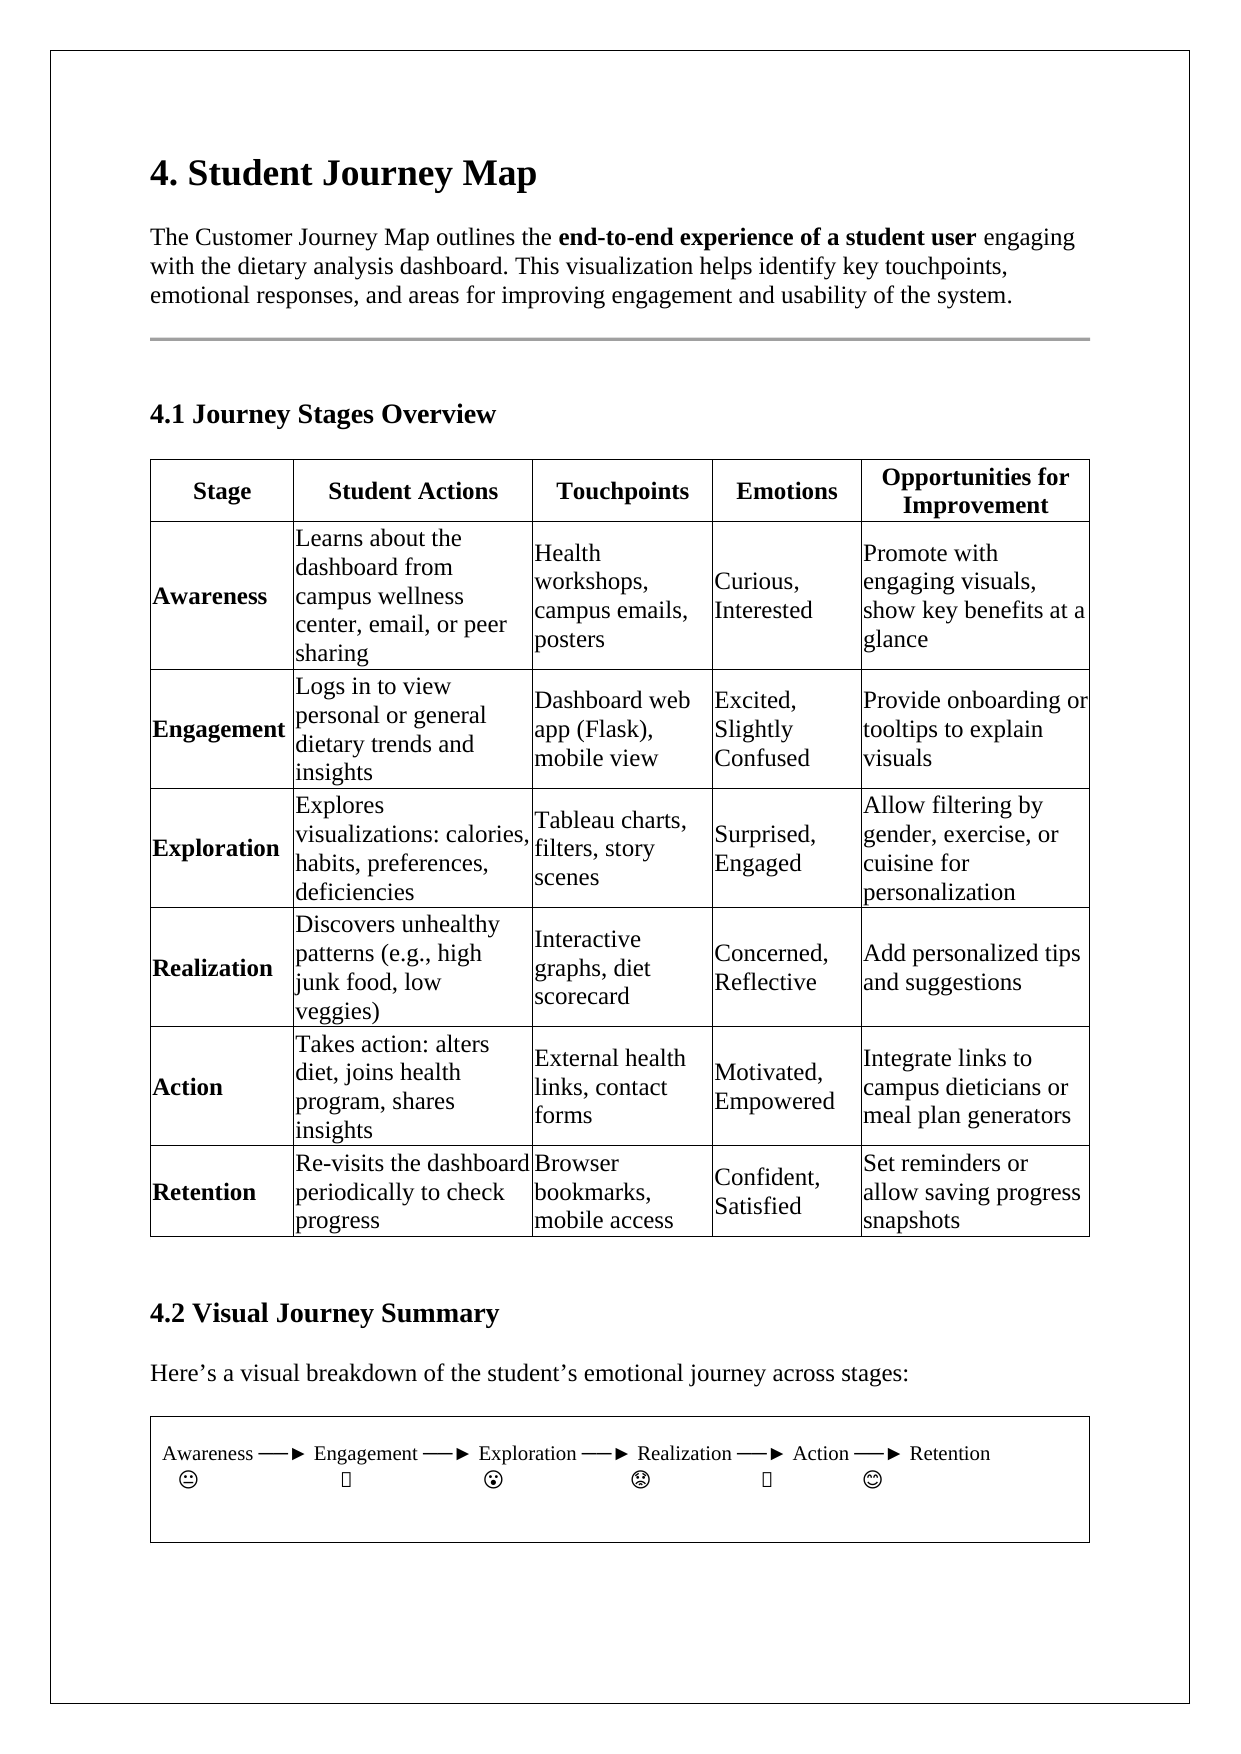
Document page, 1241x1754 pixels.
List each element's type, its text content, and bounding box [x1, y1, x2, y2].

table_cell Exploration [151, 789, 293, 907]
table_cell Awareness [151, 522, 293, 668]
table_cell Integrate links to campus dieticians or meal plan generators [862, 1027, 1089, 1145]
table_cell External health links, contact forms [533, 1027, 712, 1145]
table_cell Allow filtering by gender, exercise, or cuisine for personalization [862, 789, 1089, 907]
table_cell Concerned, Reflective [713, 908, 861, 1026]
table_cell Engagement [151, 670, 293, 788]
table_cell Health workshops, campus emails, posters [533, 522, 712, 668]
table_header Opportunities for Improvement [862, 460, 1089, 521]
table_header Awareness ──► Engagement ──► Exploration ──► Realization ──► Action ──► Retention 😐 🙂 😮 😟 💪 😊 [151, 1417, 1089, 1542]
text 4.2 Visual Journey Summary [150, 1296, 1090, 1329]
table_cell Dashboard web app (Flask), mobile view [533, 670, 712, 788]
table_cell Logs in to view personal or general dietary trends and insights [294, 670, 532, 788]
table_cell Retention [151, 1146, 293, 1236]
table_cell Interactive graphs, diet scorecard [533, 908, 712, 1026]
table_cell Promote with engaging visuals, show key benefits at a glance [862, 522, 1089, 668]
text The Customer Journey Map outlines the end-to-end experience of a student user engaging with the dietary analysis dashboard. This visualization helps identify key touchpoints, emotional responses, and areas for improving engagement and usability of the system. [150, 222, 1090, 308]
table_cell Action [151, 1027, 293, 1145]
text Here’s a visual breakdown of the student’s emotional journey across stages: [150, 1358, 1090, 1387]
table_cell Tableau charts, filters, story scenes [533, 789, 712, 907]
table_cell Excited, Slightly Confused [713, 670, 861, 788]
table_cell Learns about the dashboard from campus wellness center, email, or peer sharing [294, 522, 532, 668]
table_cell Add personalized tips and suggestions [862, 908, 1089, 1026]
table_cell Realization [151, 908, 293, 1026]
table_cell Set reminders or allow saving progress snapshots [862, 1146, 1089, 1236]
text 4.1 Journey Stages Overview [150, 397, 1090, 430]
table_cell Curious, Interested [713, 522, 861, 668]
table_header Student Actions [294, 460, 532, 521]
table_cell Provide onboarding or tooltips to explain visuals [862, 670, 1089, 788]
table_header Stage [151, 460, 293, 521]
table_cell Discovers unhealthy patterns (e.g., high junk food, low veggies) [294, 908, 532, 1026]
table_cell Explores visualizations: calories, habits, preferences, deficiencies [294, 789, 532, 907]
table_header Touchpoints [533, 460, 712, 521]
table_cell Takes action: alters diet, joins health program, shares insights [294, 1027, 532, 1145]
table_cell Re-visits the dashboard periodically to check progress [294, 1146, 532, 1236]
table_cell Motivated, Empowered [713, 1027, 861, 1145]
text 4. Student Journey Map [150, 150, 1090, 193]
table_header Emotions [713, 460, 861, 521]
table_cell Browser bookmarks, mobile access [533, 1146, 712, 1236]
table_cell Confident, Satisfied [713, 1146, 861, 1236]
table_cell Surprised, Engaged [713, 789, 861, 907]
